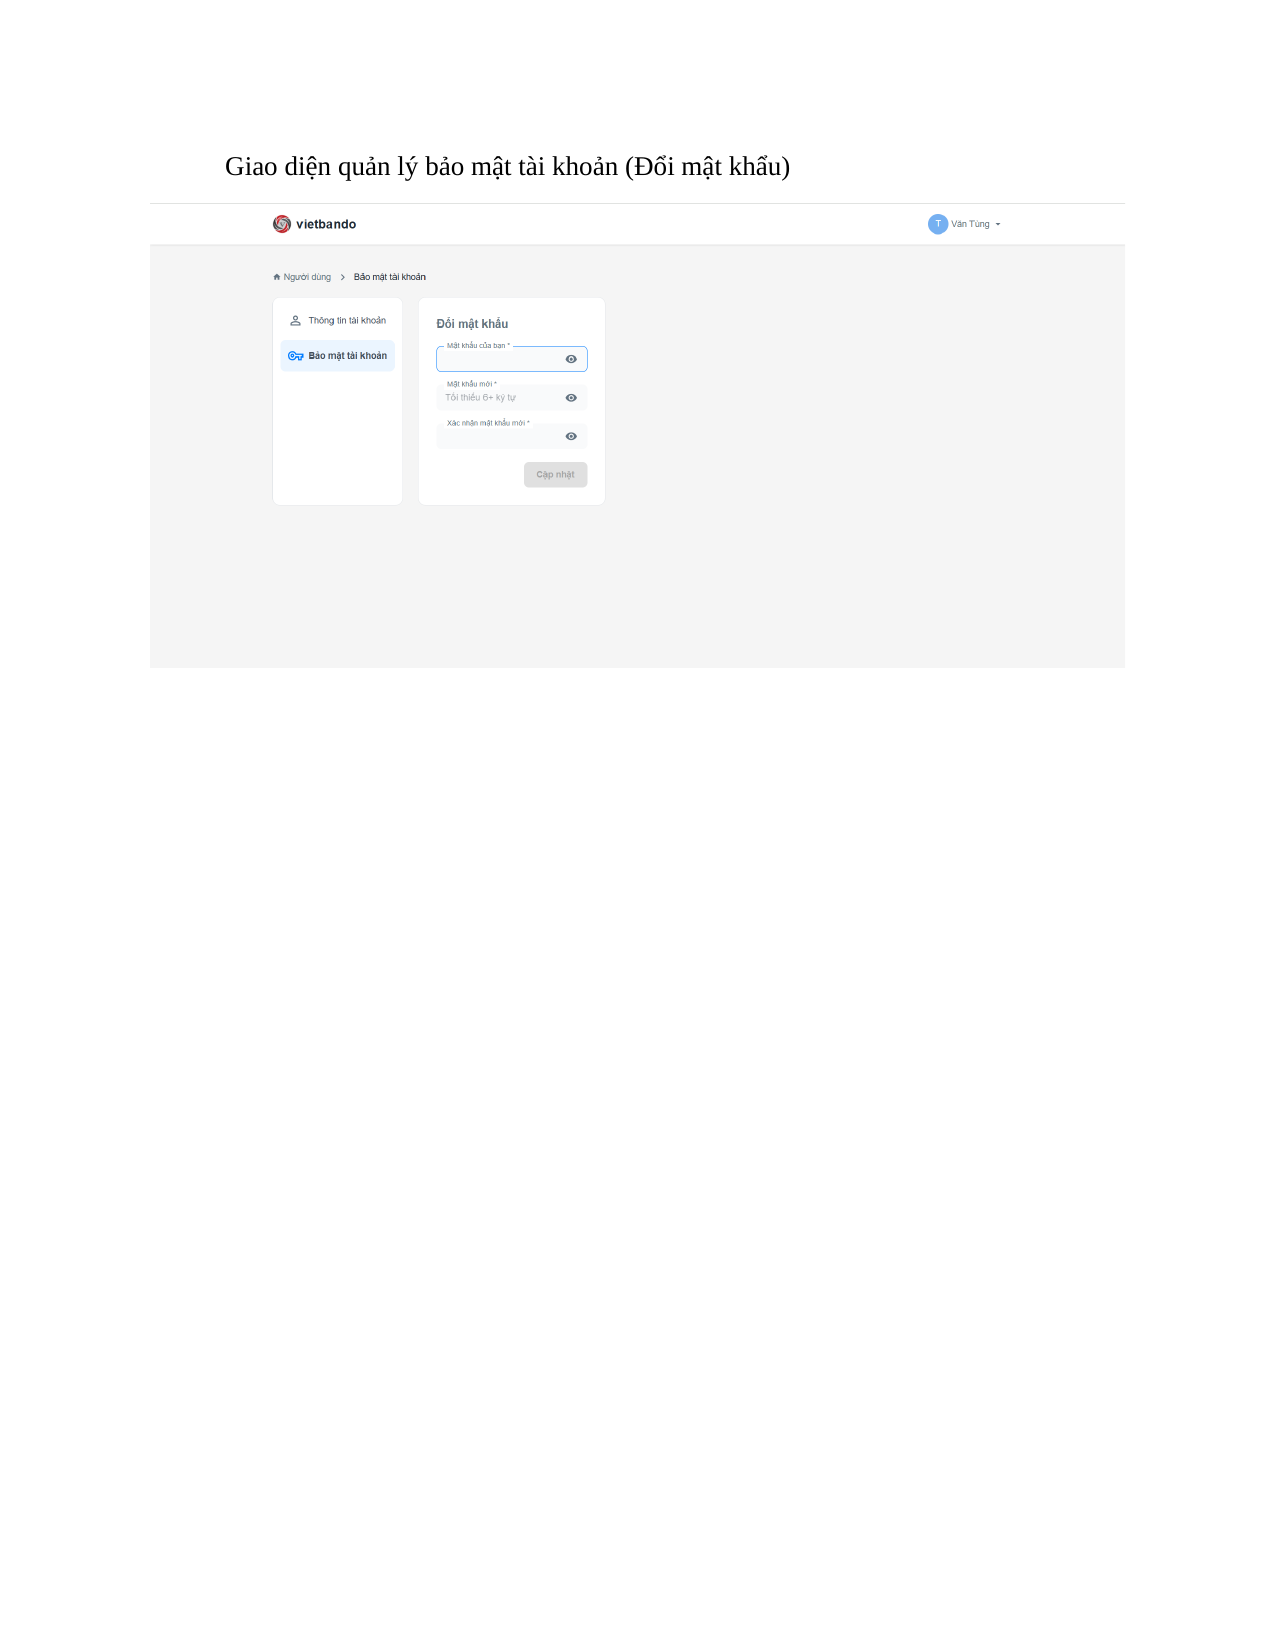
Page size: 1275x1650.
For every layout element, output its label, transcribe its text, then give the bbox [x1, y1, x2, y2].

picture [150, 202, 1125, 668]
text  Giao diện quản lý bảo mật tài khoản (Đổi mật khẩu) [150, 150, 1125, 181]
